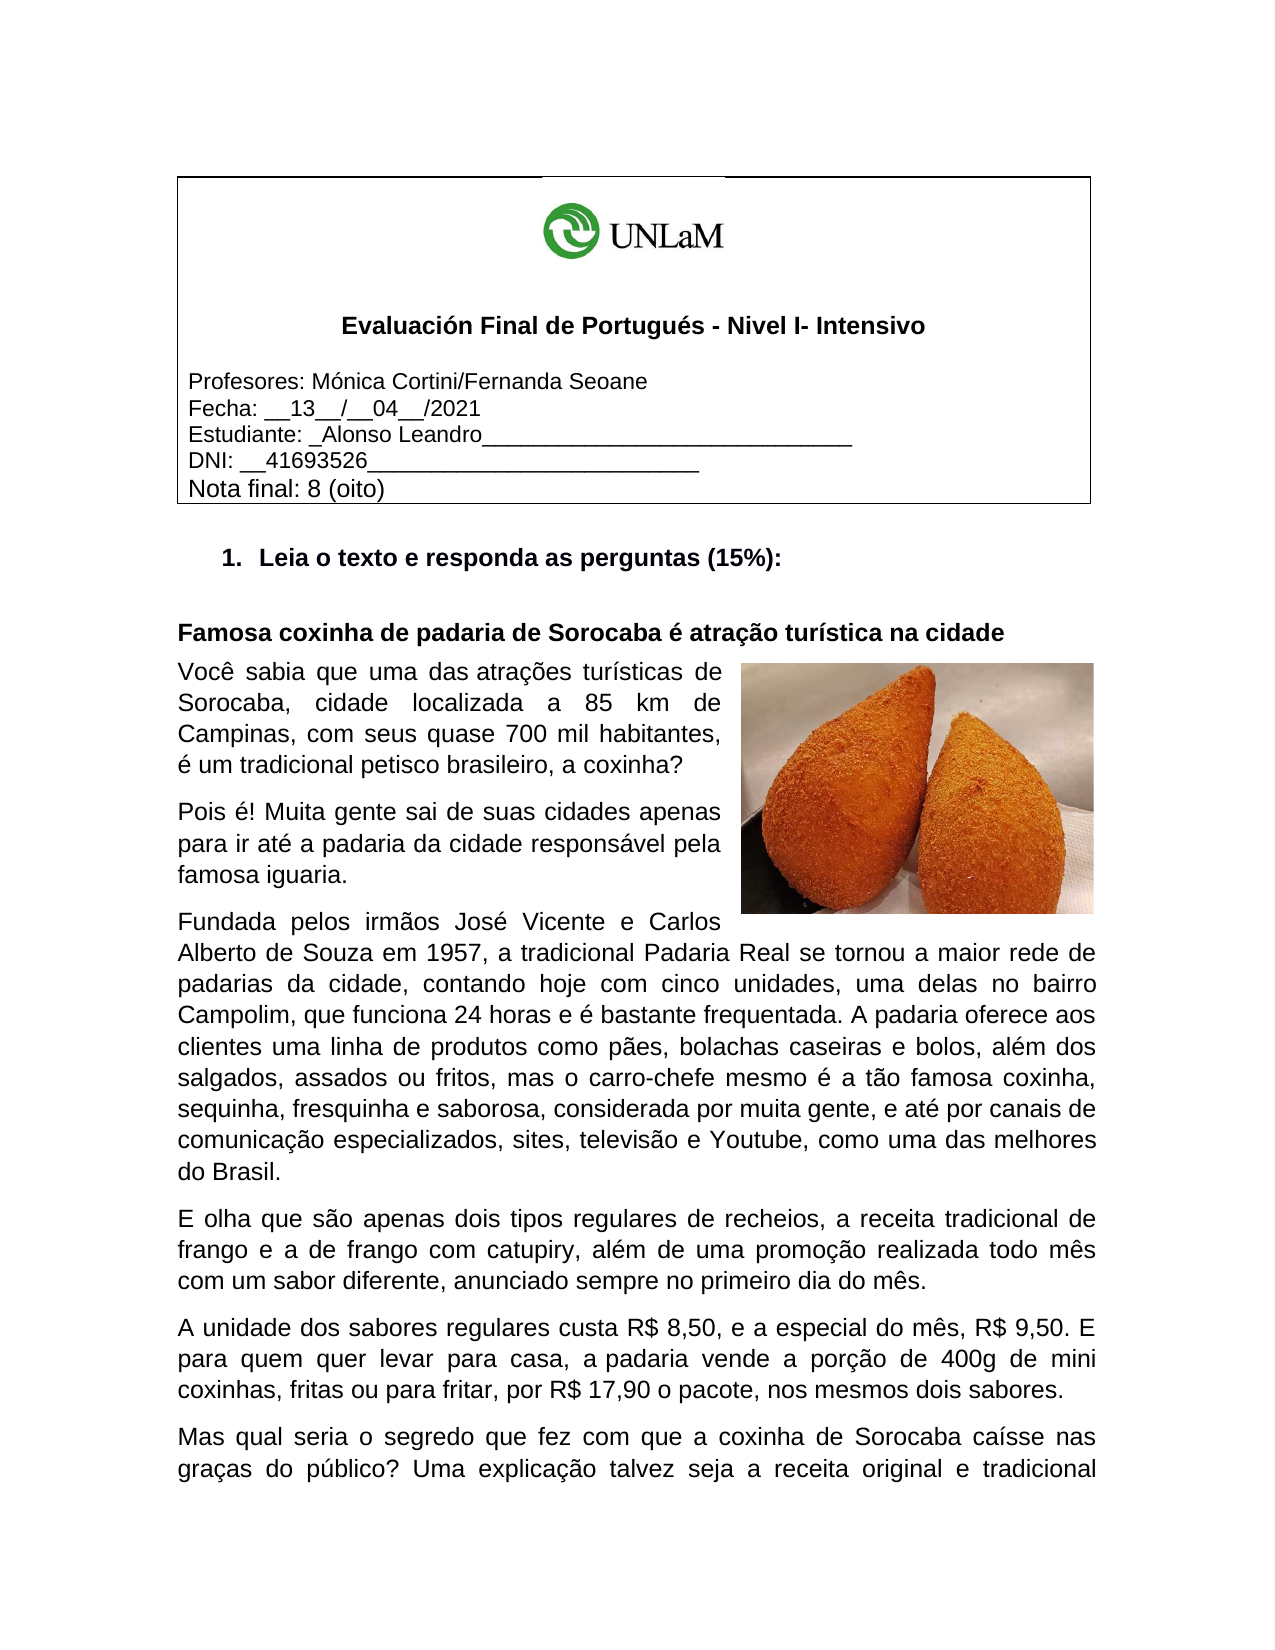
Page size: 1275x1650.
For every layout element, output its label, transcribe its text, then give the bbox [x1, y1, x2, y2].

subtitle Leia o texto e responda as perguntas (15%): [221, 543, 1098, 571]
text Fundada pelos irmãos José Vicente e Carlos Alberto de Souza em 1957, a tradicional Padaria Real se tornou a maior rede de padarias da cidade, contando hoje com cinco unidades, uma delas no bairro Campolim, que funciona 24 horas e é bastante frequentada. A padaria oferece aos clientes uma linha de produtos como pães, bolachas caseiras e bolos, além dos salgados, assados ou fritos, mas o carro-chefe mesmo é a tão famosa coxinha, sequinha, fresquinha e saborosa, considerada por muita gente, e até por canais de comunicação especializados, sites, televisão e Youtube, como uma das melhores do Brasil. [177, 904, 1098, 1186]
text E olha que são apenas dois tipos regulares de recheios, a receita tradicional de frango e a de frango com catupiry, além de uma promoção realizada todo mês com um sabor diferente, anunciado sempre no primeiro dia do mês. [177, 1201, 1098, 1295]
text Pois é! Muita gente sai de suas cidades apenas para ir até a padaria da cidade responsável pela famosa iguaria. [177, 795, 741, 889]
picture [741, 663, 1094, 914]
table_header Evaluación Final de Portugués - Nivel I- Intensivo Profesores: Mónica Cortini/Fernanda Seoane Fecha: __13__/__04__/2021 Estudiante: _Alonso Leandro_____________________________ DNI: __41693526__________________________ Nota final: 8 (oito) [178, 178, 1090, 502]
text Famosa coxinha de padaria de Sorocaba é atração turística na cidade [177, 603, 1098, 646]
picture [542, 177, 725, 282]
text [177, 1420, 1098, 1482]
text Você sabia que uma das atrações turísticas de Sorocaba, cidade localizada a 85 km de Campinas, com seus quase 700 mil habitantes, é um tradicional petisco brasileiro, a coxinha? [177, 654, 1098, 779]
text A unidade dos sabores regulares custa R$ 8,50, e a especial do mês, R$ 9,50. E para quem quer levar para casa, a padaria vende a porção de 400g de mini coxinhas, fritas ou para fritar, por R$ 17,90 o pacote, nos mesmos dois sabores. [177, 1311, 1098, 1404]
